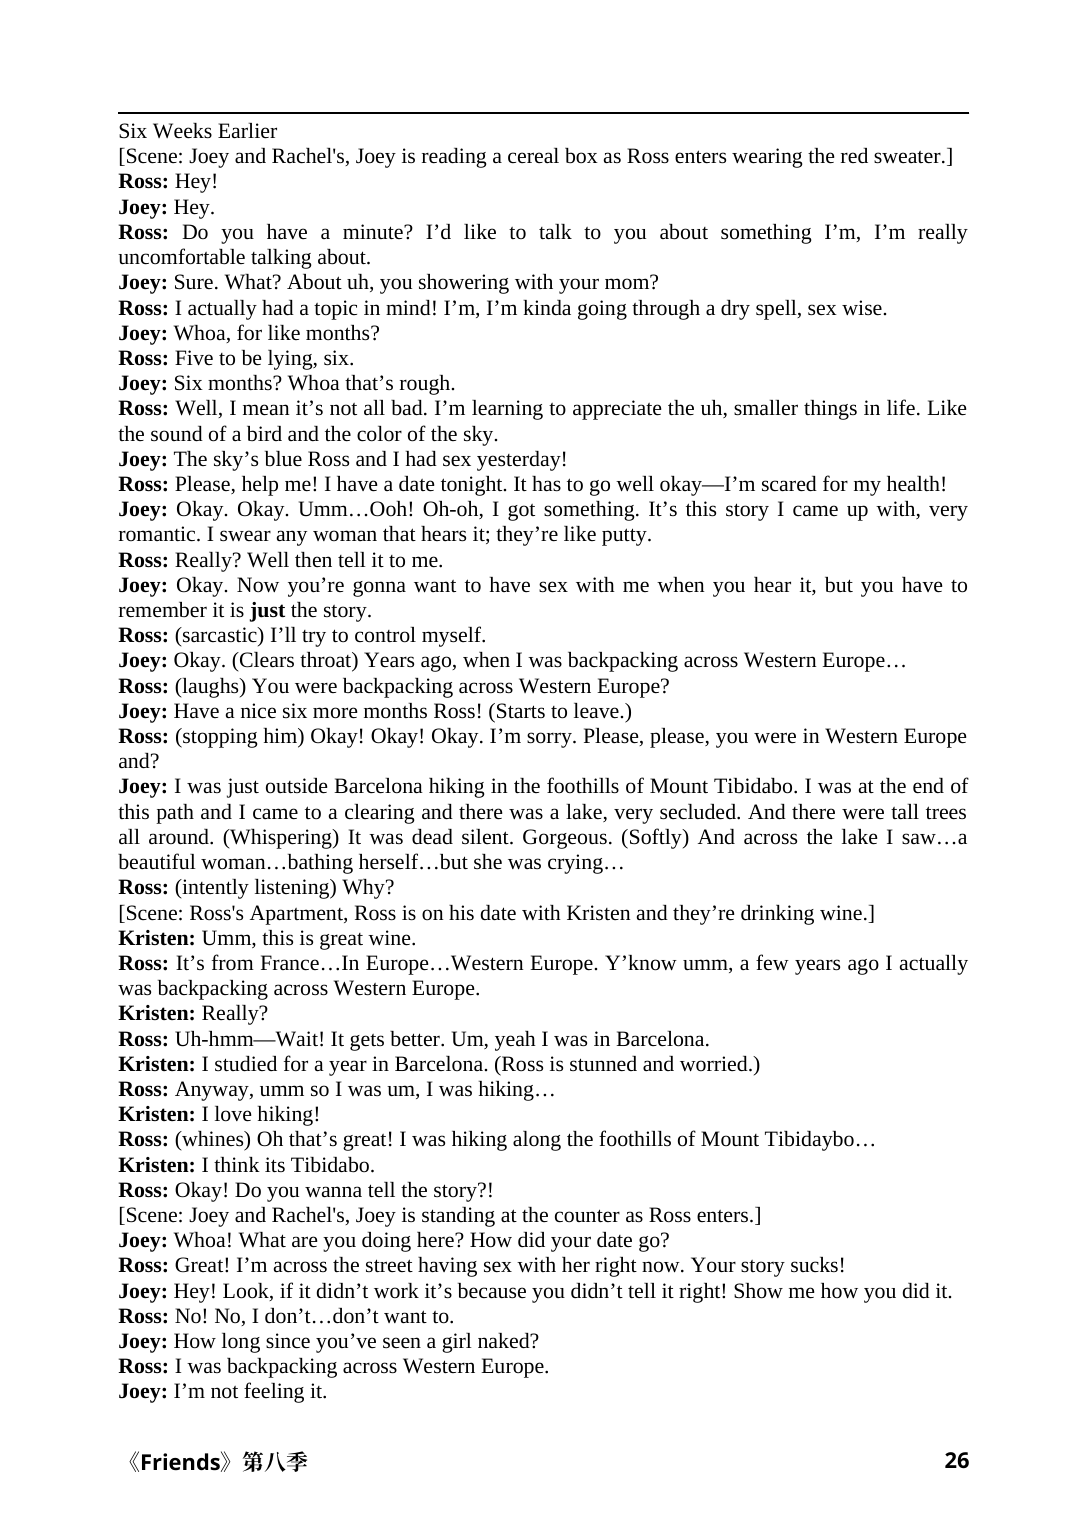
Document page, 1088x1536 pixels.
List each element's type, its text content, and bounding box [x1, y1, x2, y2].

text Ross: No! No, I don’t…don’t want to. [118, 1303, 969, 1328]
text Joey: Hey! Look, if it didn’t work it’s because you didn’t tell it right! Show me how you did it. [118, 1278, 969, 1303]
text Joey: I’m not feeling it. [118, 1378, 969, 1404]
text Joey: Have a nice six more months Ross! (Starts to leave.) [118, 698, 969, 723]
text Ross: Hey! [118, 168, 969, 194]
text [Scene: Joey and Rachel's, Joey is reading a cereal box as Ross enters wearing the red sweater.] [118, 143, 969, 168]
text Ross: (sarcastic) I’ll try to control myself. [118, 622, 969, 647]
text Ross: (whines) Oh that’s great! I was hiking along the foothills of Mount Tibidaybo… [118, 1126, 969, 1152]
text Ross: Anyway, umm so I was um, I was hiking… [118, 1076, 969, 1101]
text Ross: It’s from France…In Europe…Western Europe. Y’know umm, a few years ago I actually was backpacking across Western Europe. [118, 950, 969, 1000]
text Joey: How long since you’ve seen a girl naked? [118, 1328, 969, 1353]
text Kristen: Umm, this is great wine. [118, 925, 969, 950]
text Kristen: Really? [118, 1000, 969, 1026]
text Ross: Okay! Do you wanna tell the story?! [118, 1177, 969, 1202]
text [Scene: Joey and Rachel's, Joey is standing at the counter as Ross enters.] [118, 1202, 969, 1227]
text Ross: (intently listening) Why? [118, 874, 969, 899]
text Ross: (laughs) You were backpacking across Western Europe? [118, 673, 969, 698]
text Joey: Okay. Okay. Umm…Ooh! Oh-oh, I got something. It’s this story I came up with, very romantic. I swear any woman that hears it; they’re like putty. [118, 496, 969, 547]
text Joey: Okay. (Clears throat) Years ago, when I was backpacking across Western Europe… [118, 647, 969, 673]
text Ross: Five to be lying, six. [118, 345, 969, 370]
text Ross: Uh-hmm—Wait! It gets better. Um, yeah I was in Barcelona. [118, 1026, 969, 1051]
text Ross: Well, I mean it’s not all bad. I’m learning to appreciate the uh, smaller things in life. Like the sound of a bird and the color of the sky. [118, 395, 969, 446]
text Ross: Please, help me! I have a date tonight. It has to go well okay—I’m scared for my health! [118, 471, 969, 496]
text Kristen: I love hiking! [118, 1101, 969, 1126]
text [Scene: Ross's Apartment, Ross is on his date with Kristen and they’re drinking wine.] [118, 899, 969, 925]
text Joey: Whoa! What are you doing here? How did your date go? [118, 1227, 969, 1252]
text Joey: Sure. What? About uh, you showering with your mom? [118, 269, 969, 294]
text Joey: Six months? Whoa that’s rough. [118, 370, 969, 395]
text Kristen: I think its Tibidabo. [118, 1152, 969, 1177]
text Joey: I was just outside Barcelona hiking in the foothills of Mount Tibidabo. I was at the end of this path and I came to a clearing and there was a lake, very secluded. And there were tall trees all around. (Whispering) It was dead silent. Gorgeous. (Softly) And across the lake I saw…a beautiful woman…bathing herself…but she was crying… [118, 773, 969, 874]
text Ross: Great! I’m across the street having sex with her right now. Your story sucks! [118, 1252, 969, 1278]
text Ross: Really? Well then tell it to me. [118, 547, 969, 572]
text Ross: I actually had a topic in mind! I’m, I’m kinda going through a dry spell, sex wise. [118, 294, 969, 320]
text Joey: Hey. [118, 194, 969, 219]
text Ross: I was backpacking across Western Europe. [118, 1353, 969, 1378]
text Kristen: I studied for a year in Barcelona. (Ross is stunned and worried.) [118, 1051, 969, 1076]
text Joey: Whoa, for like months? [118, 320, 969, 345]
text Ross: Do you have a minute? I’d like to talk to you about something I’m, I’m really uncomfortable talking about. [118, 219, 969, 269]
text Joey: Okay. Now you’re gonna want to have sex with me when you hear it, but you have to remember it is just the story. [118, 572, 969, 622]
text Six Weeks Earlier [118, 118, 969, 143]
text Joey: The sky’s blue Ross and I had sex yesterday! [118, 446, 969, 471]
text Ross: (stopping him) Okay! Okay! Okay. I’m sorry. Please, please, you were in Western Europe and? [118, 723, 969, 773]
